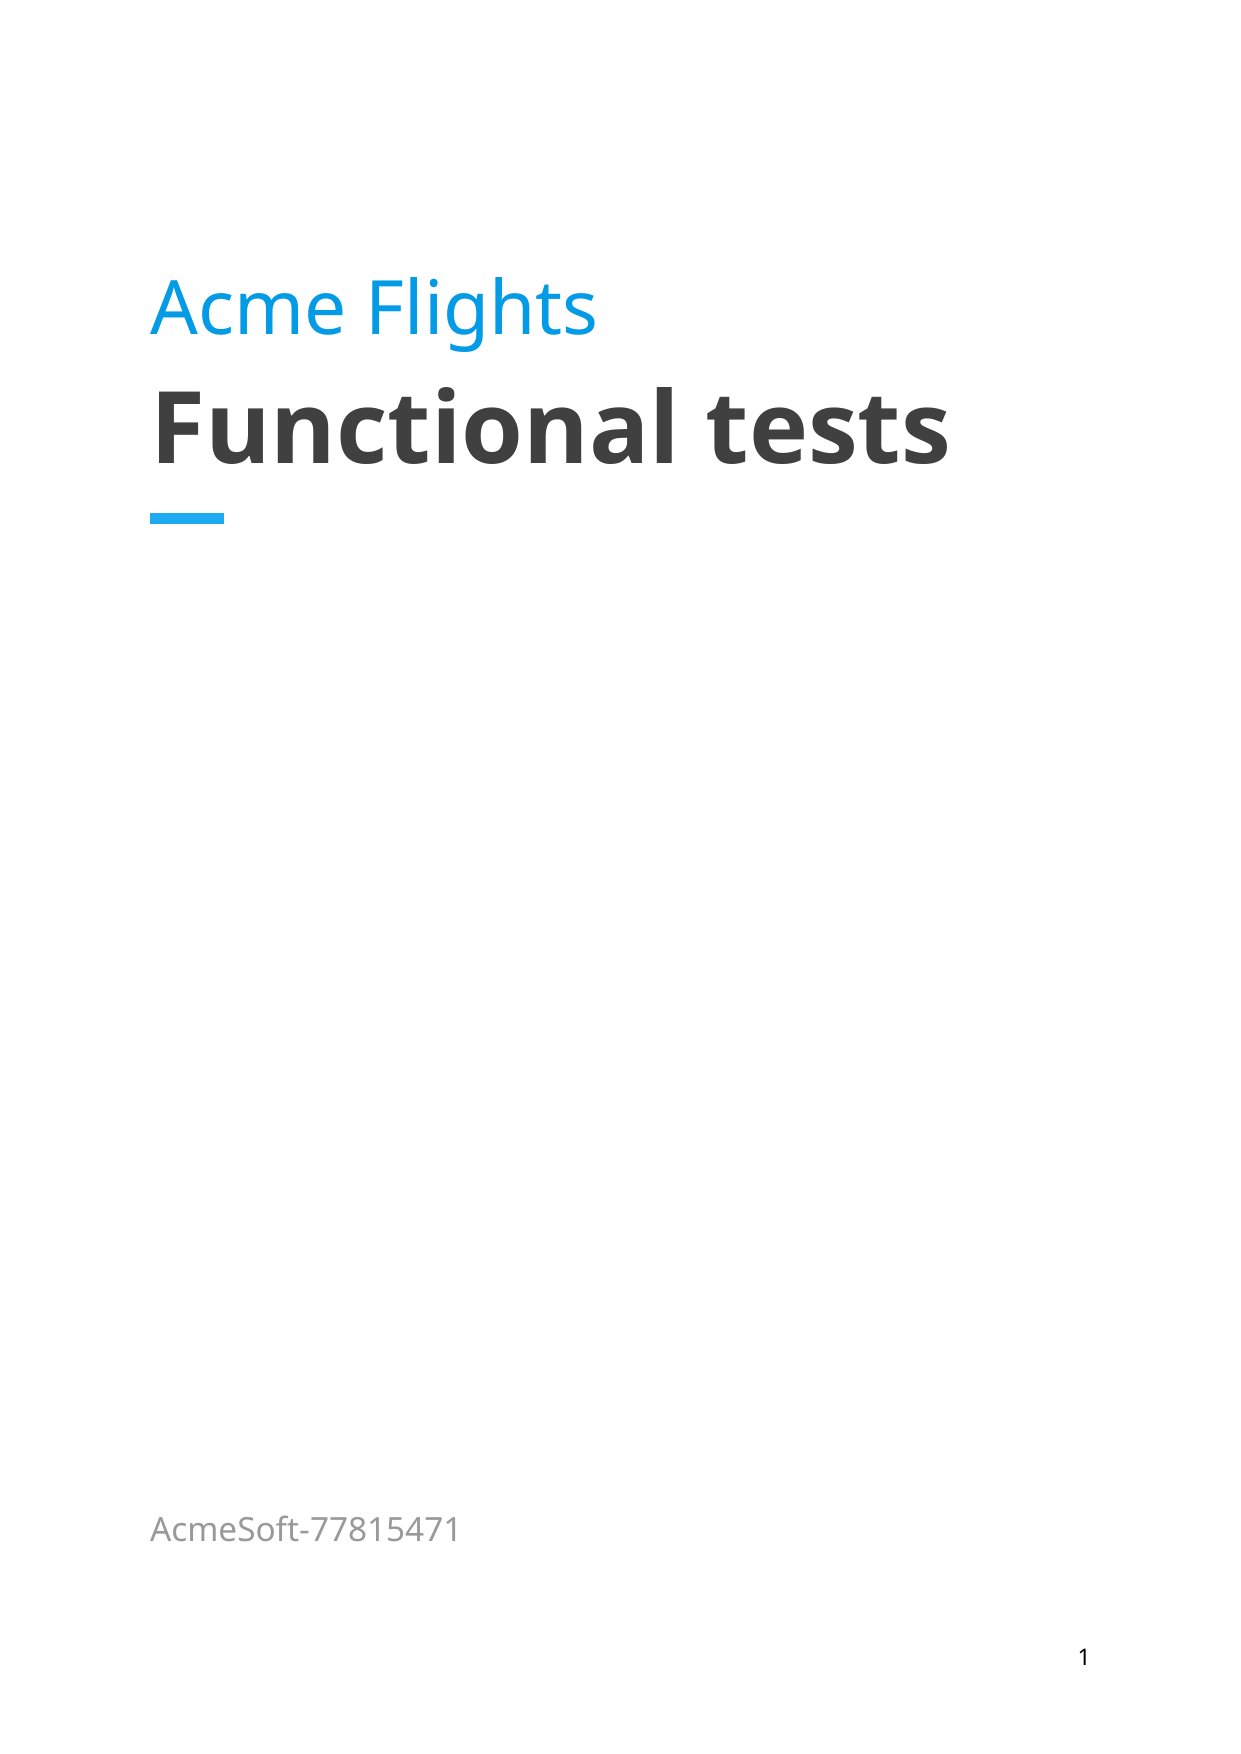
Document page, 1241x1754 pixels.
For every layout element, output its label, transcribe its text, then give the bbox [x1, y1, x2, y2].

text AcmeSoft-77815471 [150, 1506, 1090, 1551]
picture [150, 513, 224, 524]
title Acme Flights Functional tests [150, 254, 1090, 493]
